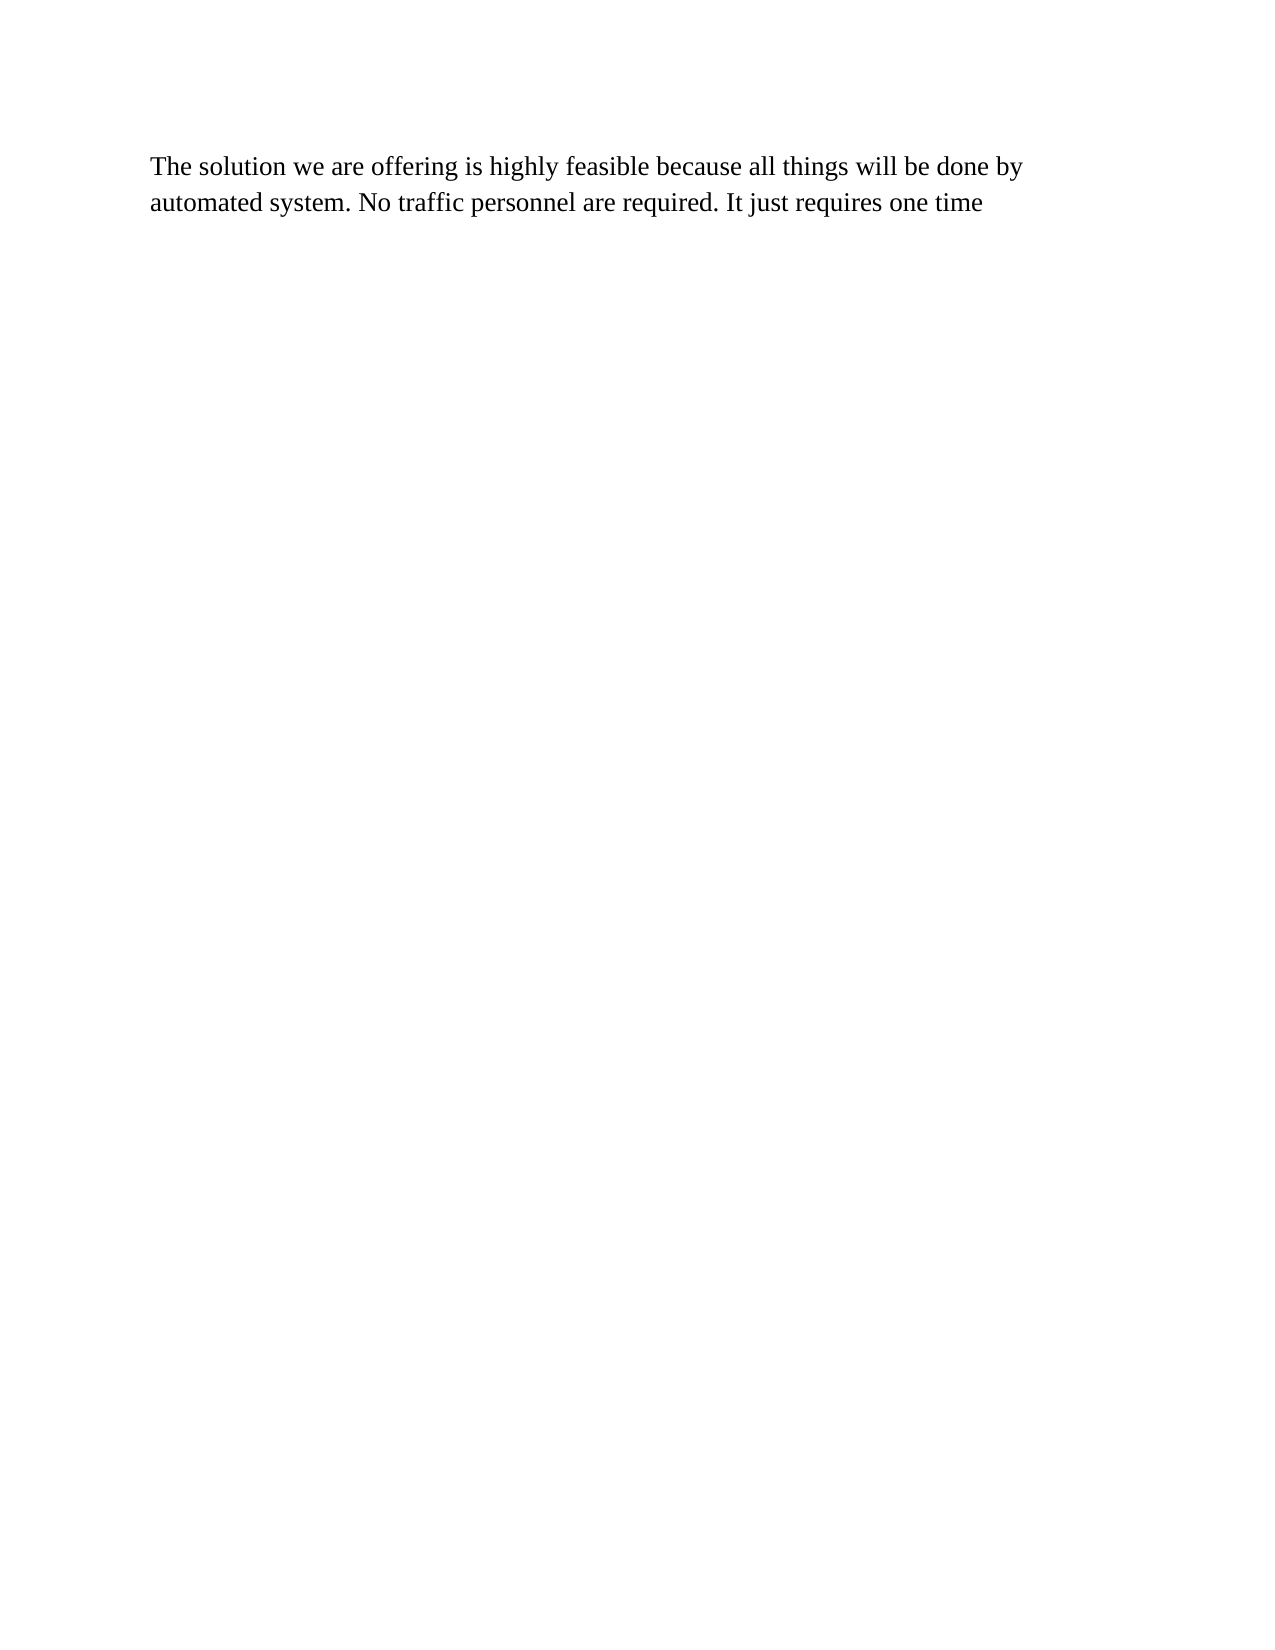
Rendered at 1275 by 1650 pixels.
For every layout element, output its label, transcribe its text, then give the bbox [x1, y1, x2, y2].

text The solution we are offering is highly feasible because all things will be done by automated system. No traffic personnel are required. It just requires one time [150, 150, 1125, 217]
